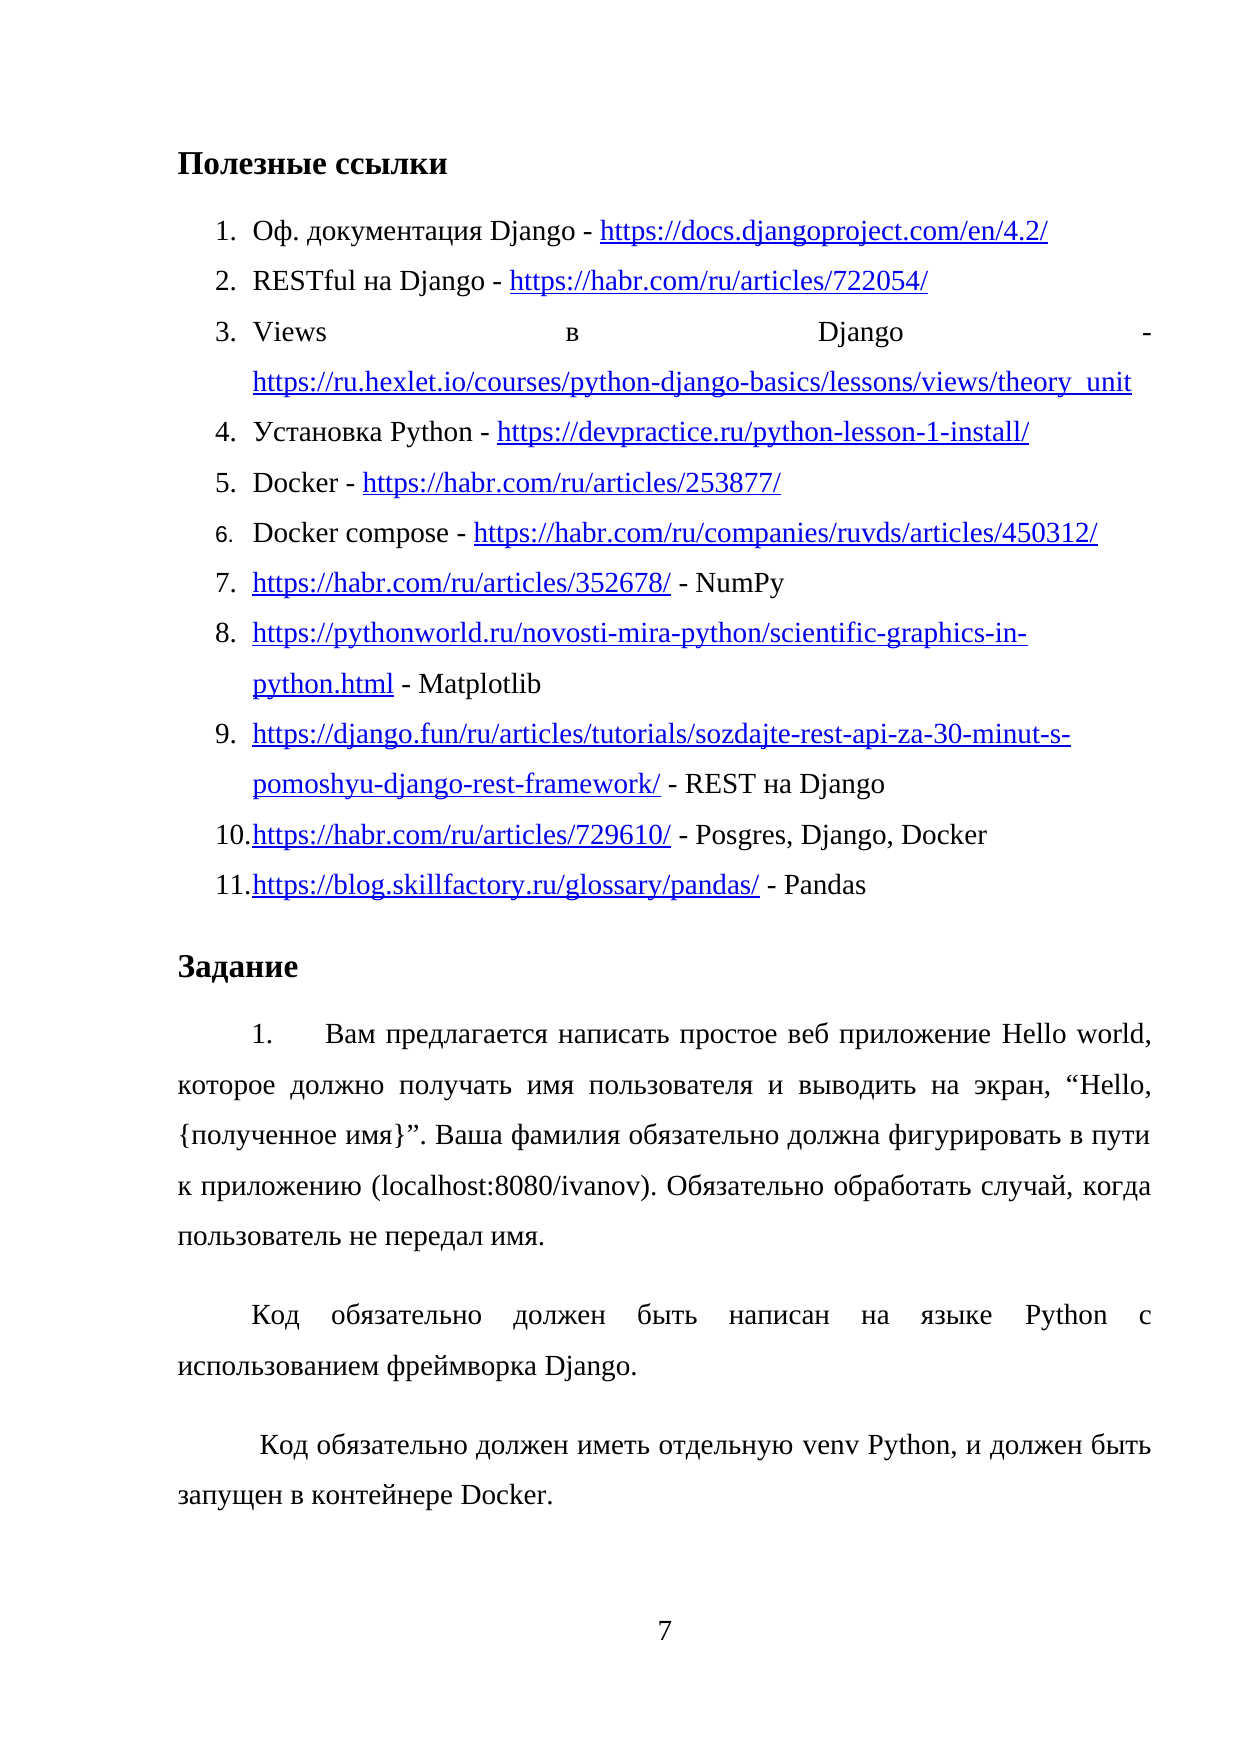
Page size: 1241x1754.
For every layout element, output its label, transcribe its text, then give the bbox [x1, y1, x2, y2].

list https://habr.com/ru/articles/352678/ - NumPy [215, 565, 1152, 599]
list https://blog.skillfactory.ru/glossary/pandas/ - Pandas [215, 867, 1152, 901]
list Установка Python - https://devpractice.ru/python-lesson-1-install/ [215, 414, 1152, 448]
list Оф. документация Django - https://docs.djangoproject.com/en/4.2/ [215, 213, 1152, 247]
subtitle Полезные ссылки [177, 143, 1152, 181]
list https://pythonworld.ru/novosti-mira-python/scientific-graphics-in-python.html - Matplotlib [215, 616, 1152, 699]
text Код обязательно должен быть написан на языке Python c использованием фреймворка Django. [177, 1297, 1152, 1381]
subtitle Задание [177, 947, 1152, 985]
list Вам предлагается написать простое веб приложение Hello world, которое должно получать имя пользователя и выводить на экран, “Hello, {полученное имя}”. Ваша фамилия обязательно должна фигурировать в пути к приложению (localhost:8080/ivanov). Обязательно обработать случай, когда пользователь не передал имя. [177, 1017, 1152, 1251]
list https://django.fun/ru/articles/tutorials/sozdajte-rest-api-za-30-minut-s-pomoshyu-django-rest-framework/ - REST на Django [215, 716, 1152, 800]
text Код обязательно должен иметь отдельную venv Python, и должен быть запущен в контейнере Docker. [177, 1427, 1152, 1511]
list Views в Django - https://ru.hexlet.io/courses/python-django-basics/lessons/views/theory_unit [215, 314, 1152, 398]
list Docker - https://habr.com/ru/articles/253877/ [215, 465, 1152, 498]
list Docker compose - https://habr.com/ru/companies/ruvds/articles/450312/ [215, 515, 1152, 548]
list RESTful на Django - https://habr.com/ru/articles/722054/ [215, 263, 1152, 297]
list https://habr.com/ru/articles/729610/ - Posgres, Django, Docker [215, 817, 1152, 850]
